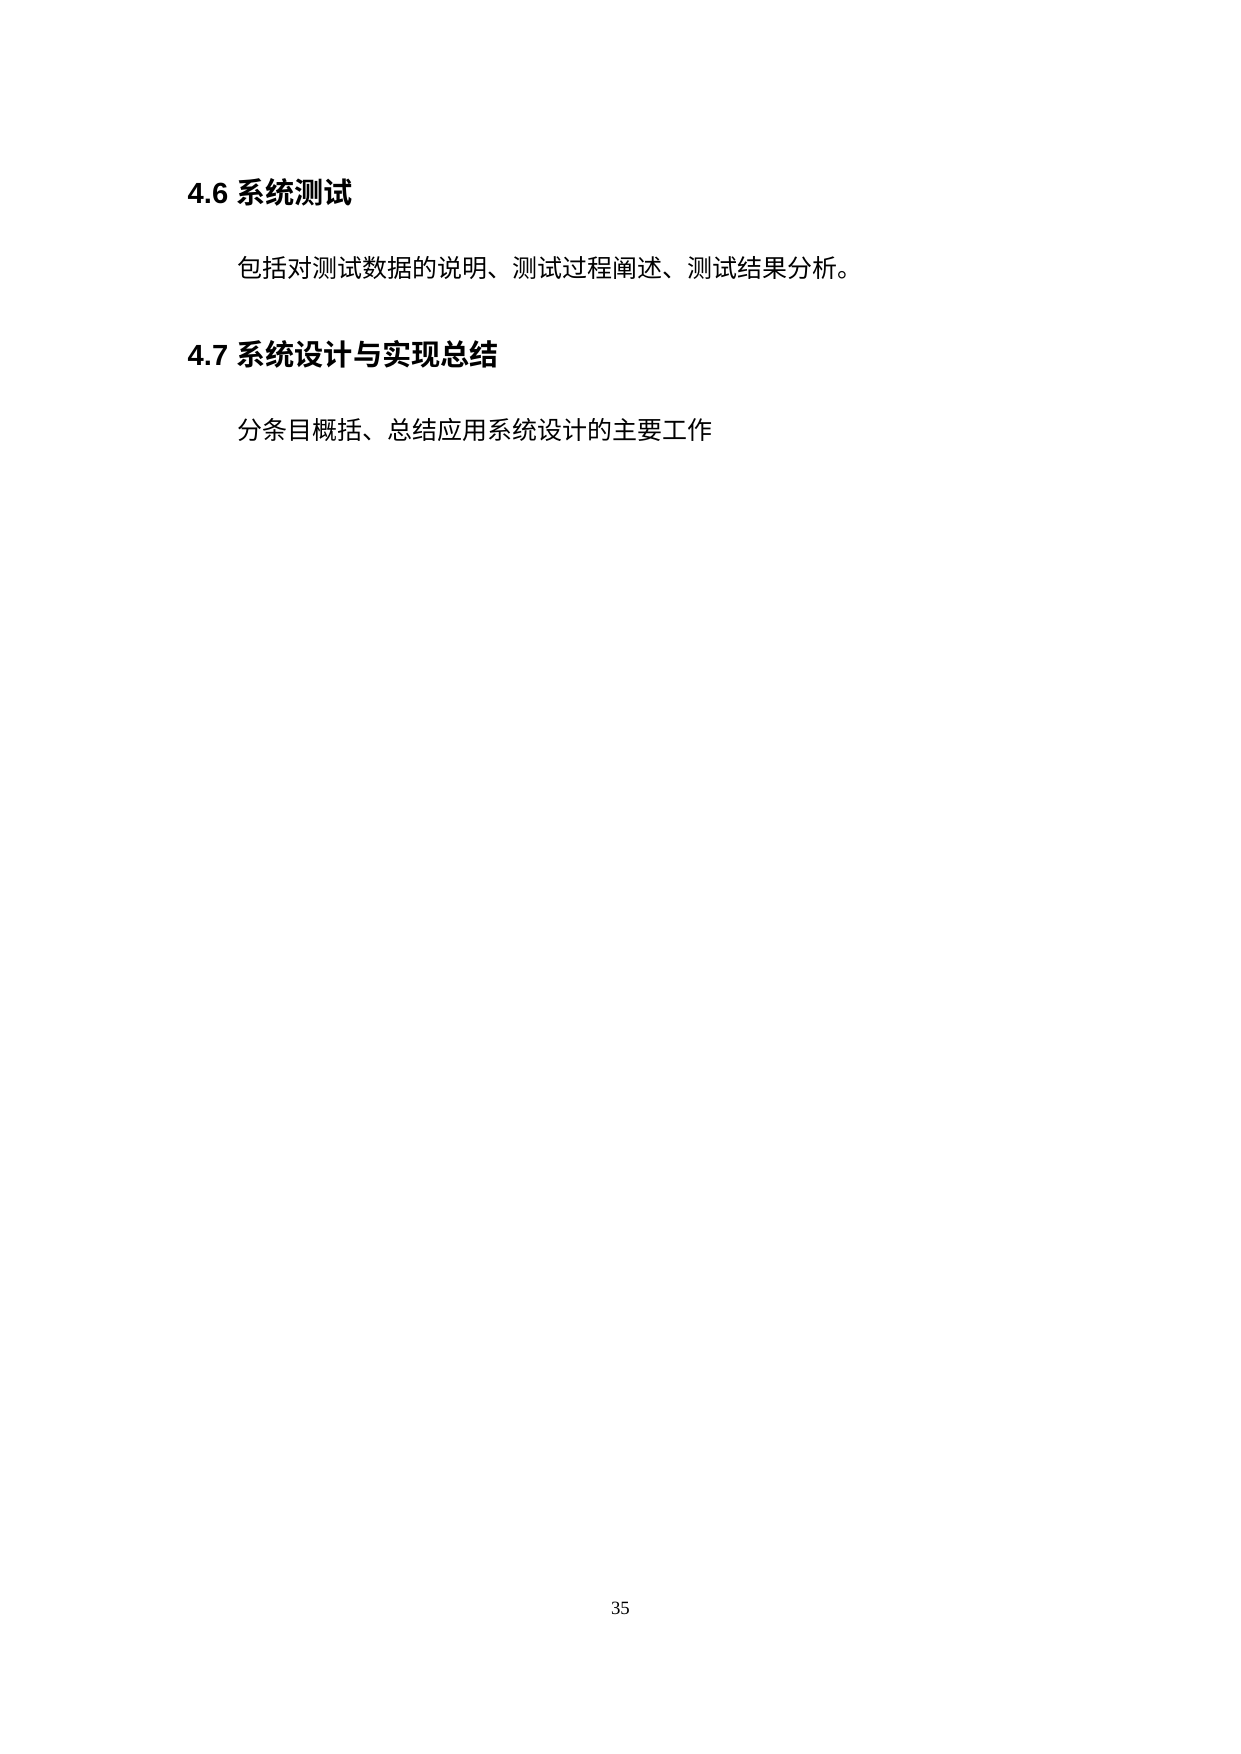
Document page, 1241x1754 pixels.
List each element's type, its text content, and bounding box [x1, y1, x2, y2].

text 包括对测试数据的说明、测试过程阐述、测试结果分析。 [187, 234, 1053, 299]
text 分条目概括、总结应用系统设计的主要工作 [187, 396, 1053, 461]
subtitle 4.6 系统测试 [187, 158, 1053, 223]
subtitle 4.7 系统设计与实现总结 [187, 321, 1053, 386]
